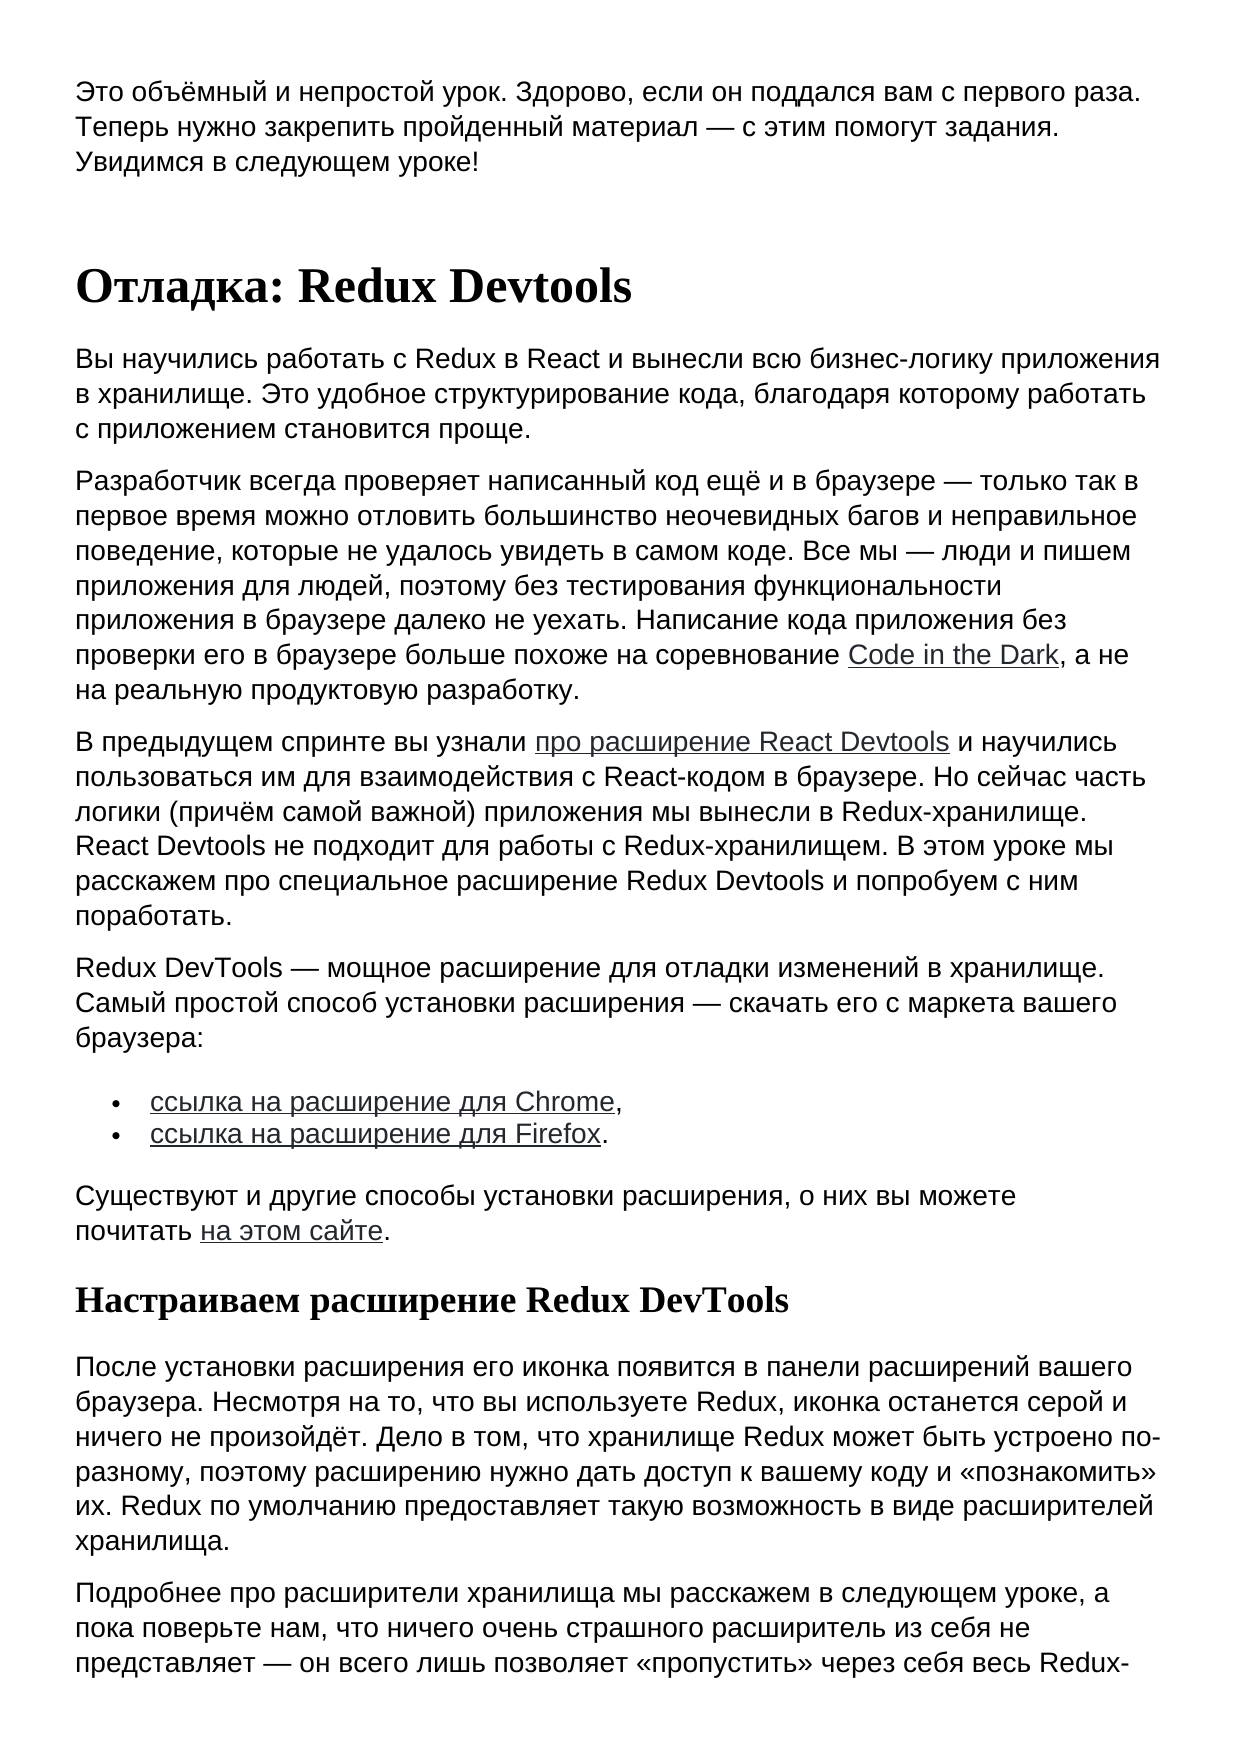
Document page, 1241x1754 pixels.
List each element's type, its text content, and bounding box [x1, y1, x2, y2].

subtitle Настраиваем расширение Redux DevTools [75, 1277, 1165, 1321]
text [75, 1576, 1165, 1678]
text Redux DevTools — мощное расширение для отладки изменений в хранилище. Самый простой способ установки расширения — скачать его с маркета вашего браузера: [75, 951, 1165, 1053]
text После установки расширения его иконка появится в панели расширений вашего браузера. Несмотря на то, что вы используете Redux, иконка останется серой и ничего не произойдёт. Дело в том, что хранилище Redux может быть устроено по-разному, поэтому расширению нужно дать доступ к вашему коду и «познакомить» их. Redux по умолчанию предоставляет такую возможность в виде расширителей хранилища. [75, 1350, 1165, 1557]
text Разработчик всегда проверяет написанный код ещё и в браузере — только так в первое время можно отловить большинство неочевидных багов и неправильное поведение, которые не удалось увидеть в самом коде. Все мы — люди и пишем приложения для людей, поэтому без тестирования функциональности приложения в браузере далеко не уехать. Написание кода приложения без проверки его в браузере больше похоже на соревнование Code in the Dark, а не на реальную продуктовую разработку. [75, 464, 1165, 706]
text В предыдущем спринте вы узнали про расширение React Devtools и научились пользоваться им для взаимодействия с React-кодом в браузере. Но сейчас часть логики (причём самой важной) приложения мы вынесли в Redux-хранилище. React Devtools не подходит для работы с Redux-хранилищем. В этом уроке мы расскажем про специальное расширение Redux Devtools и попробуем с ним поработать. [75, 725, 1165, 932]
list ссылка на расширение для Chrome, [112, 1084, 1165, 1117]
text Существуют и другие способы установки расширения, о них вы можете почитать на этом сайте. [75, 1178, 1165, 1246]
text Это объёмный и непростой урок. Здорово, если он поддался вам с первого раза. Теперь нужно закрепить пройденный материал — с этим помогут задания. Увидимся в следующем уроке! [75, 75, 1165, 177]
list ссылка на расширение для Firefox. [112, 1117, 1165, 1149]
subtitle Отладка: Redux Devtools [75, 256, 1165, 313]
text Вы научились работать с Redux в React и вынесли всю бизнес-логику приложения в хранилище. Это удобное структурирование кода, благодаря которому работать с приложением становится проще. [75, 342, 1165, 444]
